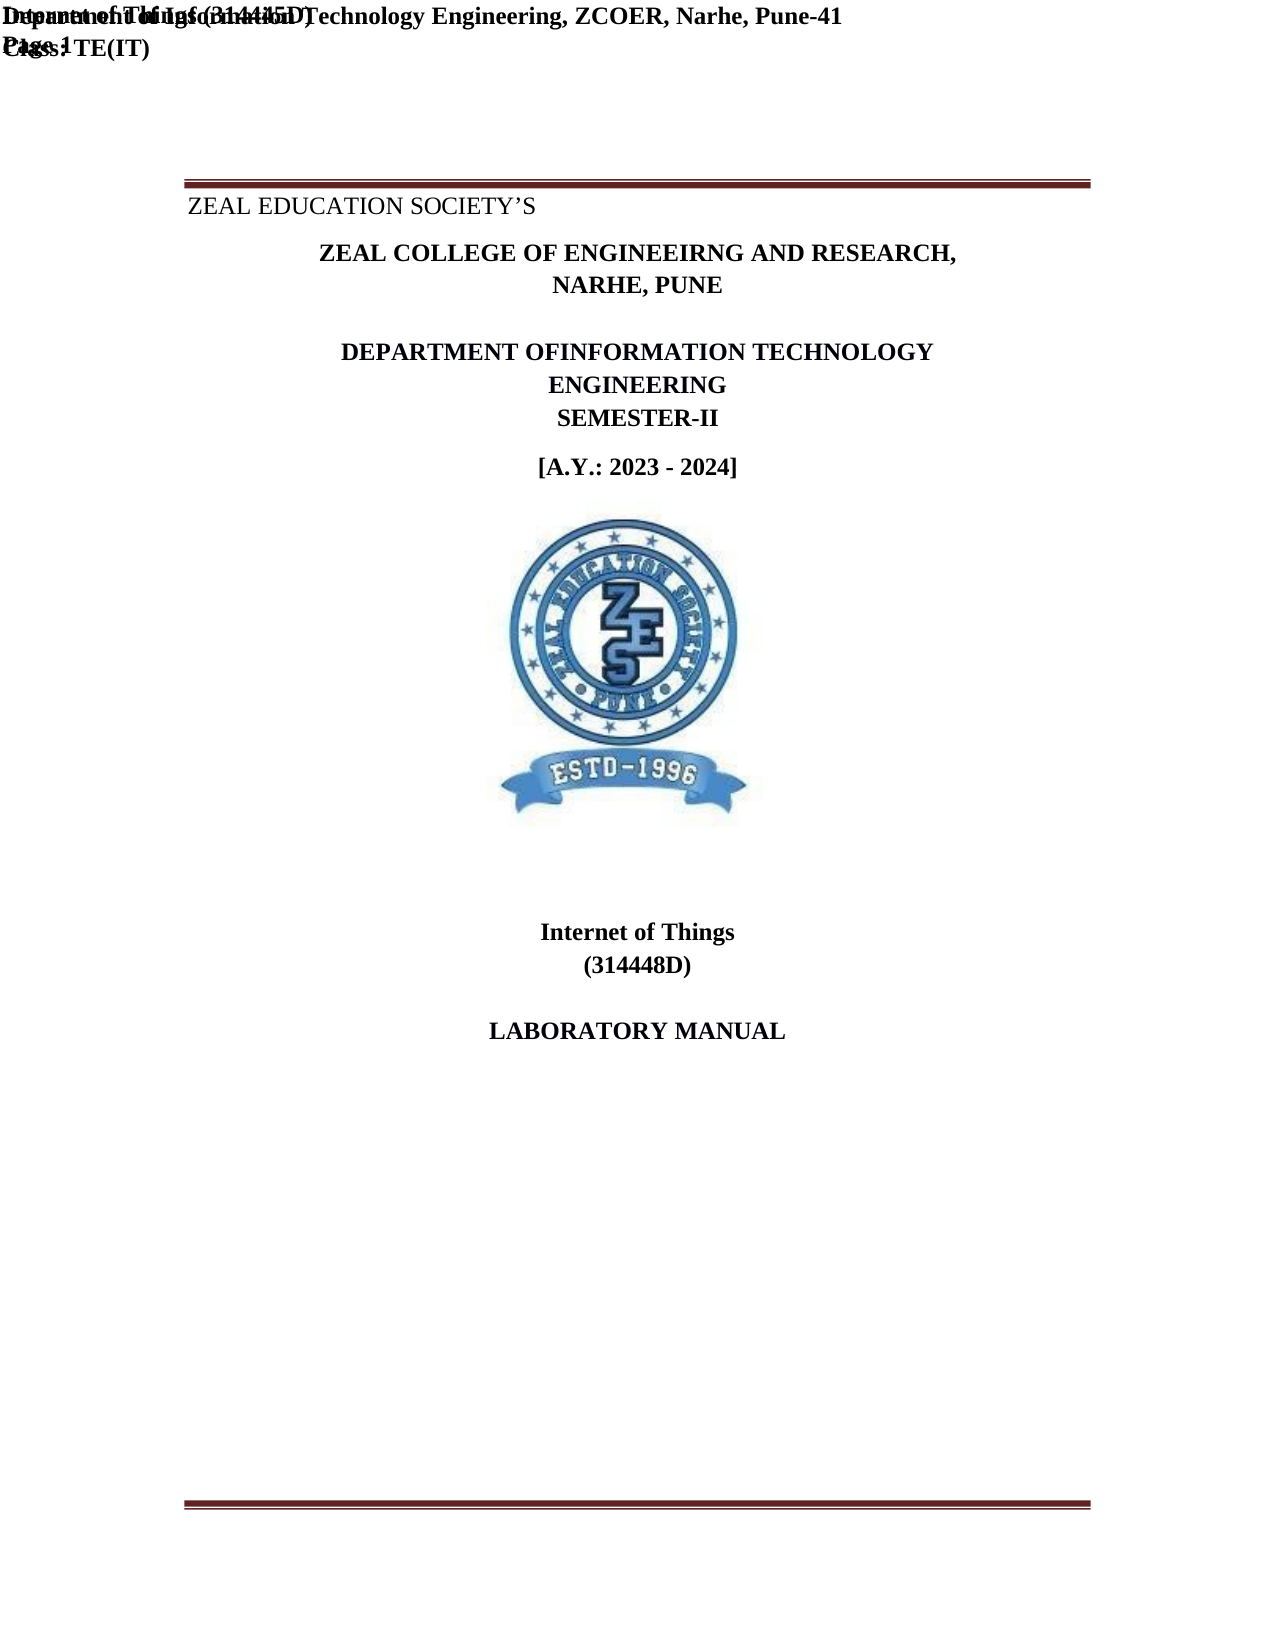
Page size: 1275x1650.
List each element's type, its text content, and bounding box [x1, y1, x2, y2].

text LABORATORY MANUAL [274, 1016, 1000, 1044]
text ZEAL EDUCATION SOCIETY’S [187, 191, 1217, 220]
text Internet of Things (314448D) [490, 917, 785, 979]
subtitle ZEAL COLLEGE OF ENGINEEIRNG AND RESEARCH, NARHE, PUNE [274, 238, 1000, 299]
text DEPARTMENT OFINFORMATION TECHNOLOGY ENGINEERING [274, 337, 1000, 398]
subtitle SEMESTER-II [A.Y.: 2023 - 2024] [537, 403, 738, 480]
picture [486, 501, 764, 828]
